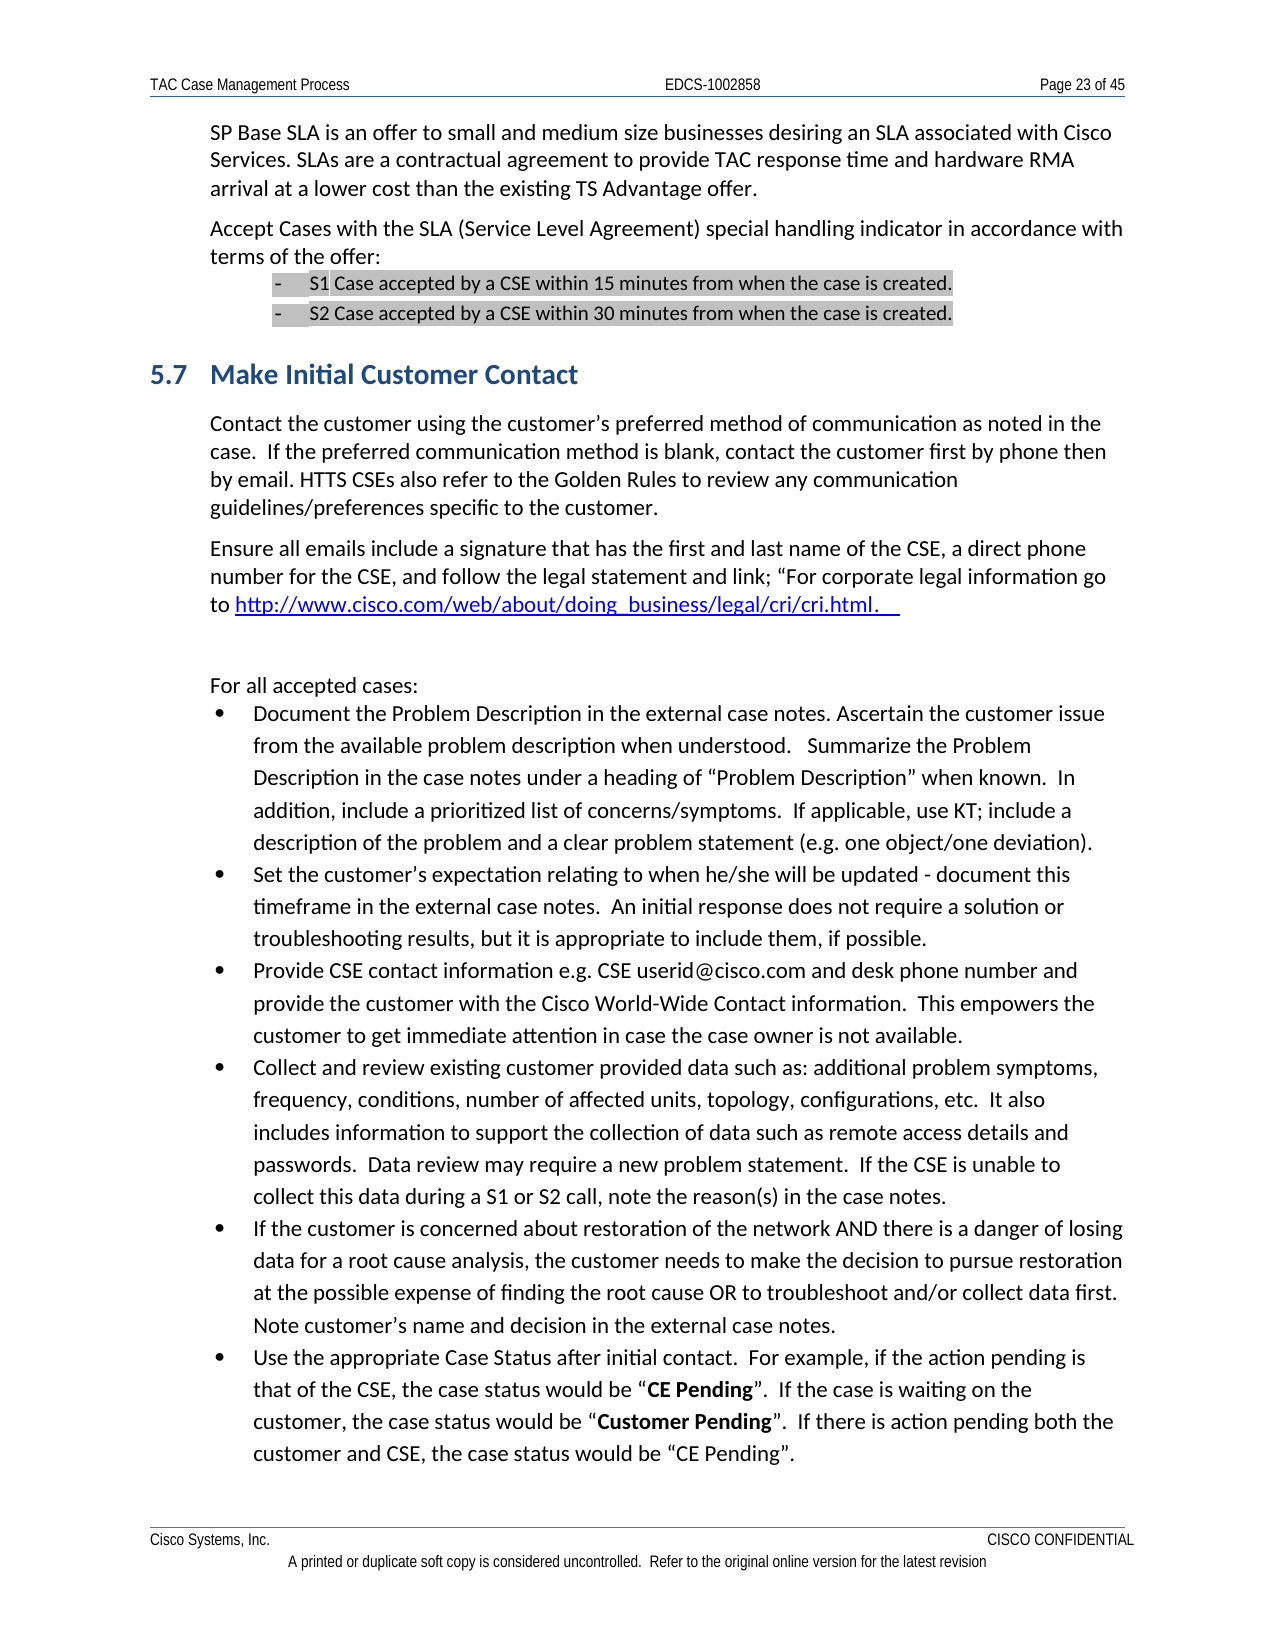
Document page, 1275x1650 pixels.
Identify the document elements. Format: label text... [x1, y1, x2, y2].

list If the customer is concerned about restoration of the network AND there is a danger of losing data for a root cause analysis, the customer needs to make the decision to pursue restoration at the possible expense of finding the root cause OR to troubleshoot and/or collect data first. Note customer’s name and decision in the external case notes. [216, 1214, 1125, 1339]
subtitle SP Base SLA is an offer to small and medium size businesses desiring an SLA associated with Cisco Services. SLAs are a contractual agreement to provide TAC response time and hardware RMA arrival at a lower cost than the existing TS Advantage offer. [210, 118, 1125, 202]
list S1 Case accepted by a CSE within 15 minutes from when the case is created. [309, 270, 1125, 297]
list S2 Case accepted by a CSE within 30 minutes from when the case is created. [309, 301, 1125, 327]
subtitle Make Initial Customer Contact [150, 356, 1125, 392]
subtitle Accept Cases with the SLA (Service Level Agreement) special handling indicator in accordance with terms of the offer: [210, 214, 1125, 270]
list Provide CSE contact information e.g. CSE userid@cisco.com and desk phone number and provide the customer with the Cisco World-Wide Contact information. This empowers the customer to get immediate attention in case the case owner is not available. [216, 957, 1125, 1049]
subtitle Ensure all emails include a signature that has the first and last name of the CSE, a direct phone number for the CSE, and follow the legal statement and link; “For corporate legal information go to http://www.cisco.com/web/about/doing_business/legal/cri/cri.html. [210, 534, 1125, 618]
list Use the appropriate Case Status after initial contact. For example, if the action pending is that of the CSE, the case status would be “CE Pending”. If the case is waiting on the customer, the case status would be “Customer Pending”. If there is action pending both the customer and CSE, the case status would be “CE Pending”. [216, 1343, 1125, 1467]
list Collect and review existing customer provided data such as: additional problem symptoms, frequency, conditions, number of affected units, topology, configurations, etc. It also includes information to support the collection of data such as remote access details and passwords. Data review may require a new problem statement. If the CSE is unable to collect this data during a S1 or S2 call, note the reason(s) in the case notes. [216, 1053, 1125, 1210]
list Document the Problem Description in the external case notes. Ascertain the customer issue from the available problem description when understood. Summarize the Problem Description in the case notes under a heading of “Problem Description” when known. In addition, include a prioritized list of concerns/symptoms. If applicable, use KT; include a description of the problem and a clear problem statement (e.g. one object/one deviation). [216, 699, 1125, 856]
subtitle For all accepted cases: [210, 671, 1125, 699]
subtitle Contact the customer using the customer’s preferred method of communication as noted in the case. If the preferred communication method is blank, contact the customer first by phone then by email. HTTS CSEs also refer to the Golden Rules to review any communication guidelines/preferences specific to the customer. [210, 409, 1125, 522]
list Set the customer’s expectation relating to when he/she will be updated - document this timeframe in the external case notes. An initial response does not require a solution or troubleshooting results, but it is appropriate to include them, if possible. [216, 860, 1125, 952]
